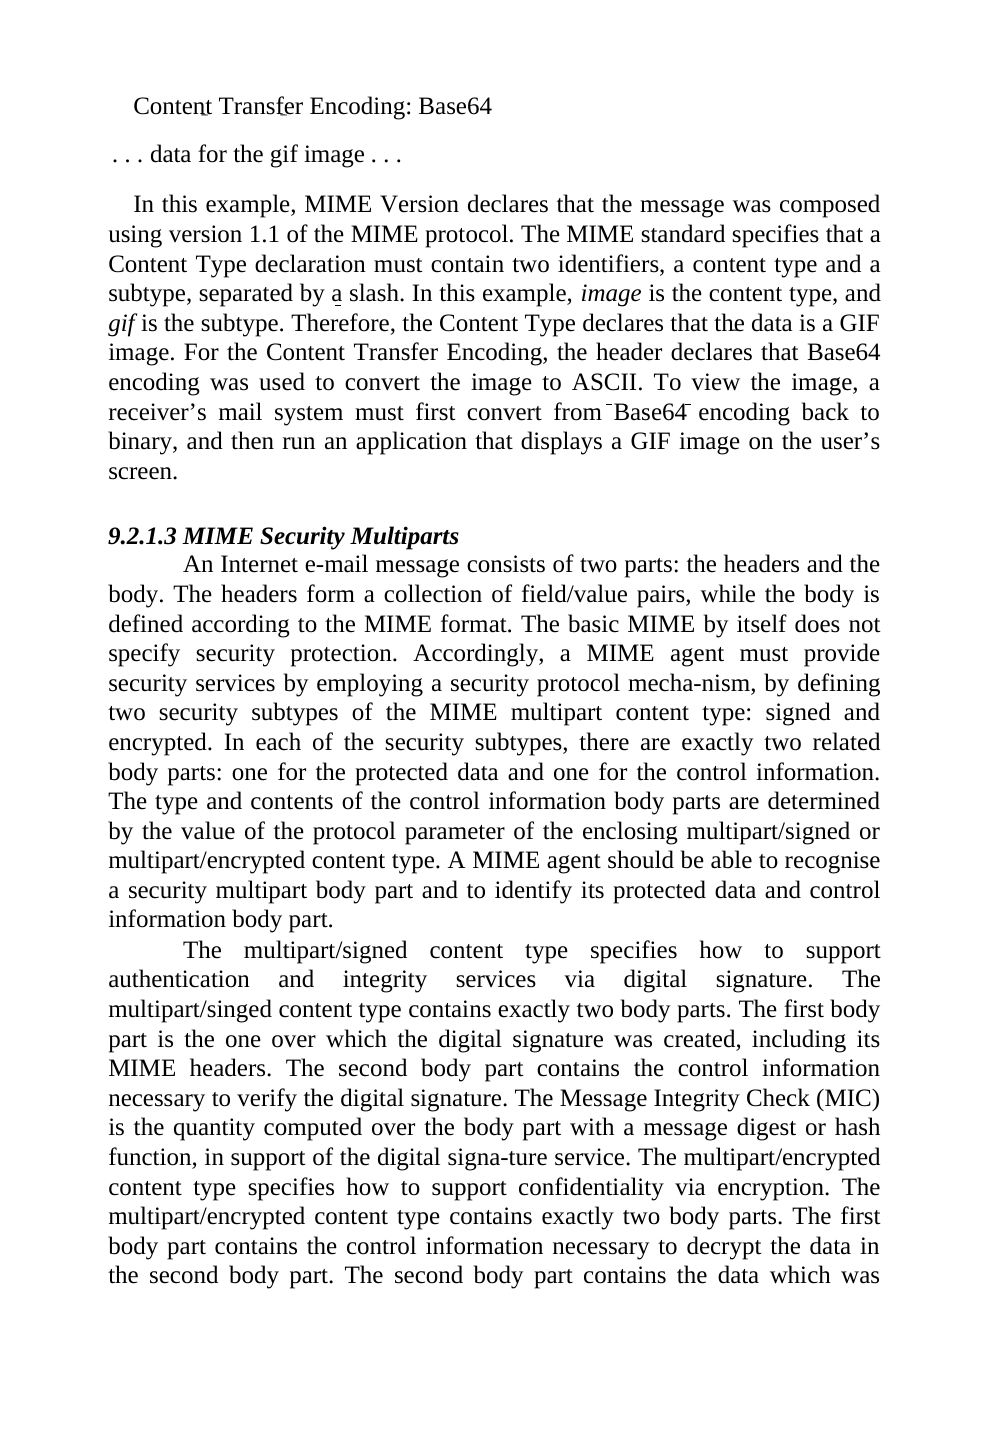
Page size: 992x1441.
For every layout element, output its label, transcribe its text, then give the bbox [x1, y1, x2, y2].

text In this example, MIME Version declares that the message was composed using version 1.1 of the MIME protocol. The MIME standard specifies that a Content Type declaration must contain two identifiers, a content type and a subtype, separated by a slash. In this example, image is the content type, and gif is the subtype. Therefore, the Content Type declares that the data is a GIF image. For the Content Transfer Encoding, the header declares that Base64 encoding was used to convert the image to ASCII. To view the image, a receiver’s mail system must first convert from Base64 encoding back to binary, and then run an application that displays a GIF image on the user’s screen. [108, 189, 881, 484]
text . . . data for the gif image . . . [112, 139, 881, 168]
text Content Transfer Encoding: Base64 [133, 91, 881, 120]
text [108, 935, 881, 1289]
text An Internet e-mail message consists of two parts: the headers and the body. The headers form a collection of field/value pairs, while the body is defined according to the MIME format. The basic MIME by itself does not specify security protection. Accordingly, a MIME agent must provide security services by employing a security protocol mecha-nism, by defining two security subtypes of the MIME multipart content type: signed and encrypted. In each of the security subtypes, there are exactly two related body parts: one for the protected data and one for the control information. The type and contents of the control information body parts are determined by the value of the protocol parameter of the enclosing multipart/signed or multipart/encrypted content type. A MIME agent should be able to recognise a security multipart body part and to identify its protected data and control information body part. [108, 549, 881, 933]
list MIME Security Multiparts [108, 521, 881, 549]
